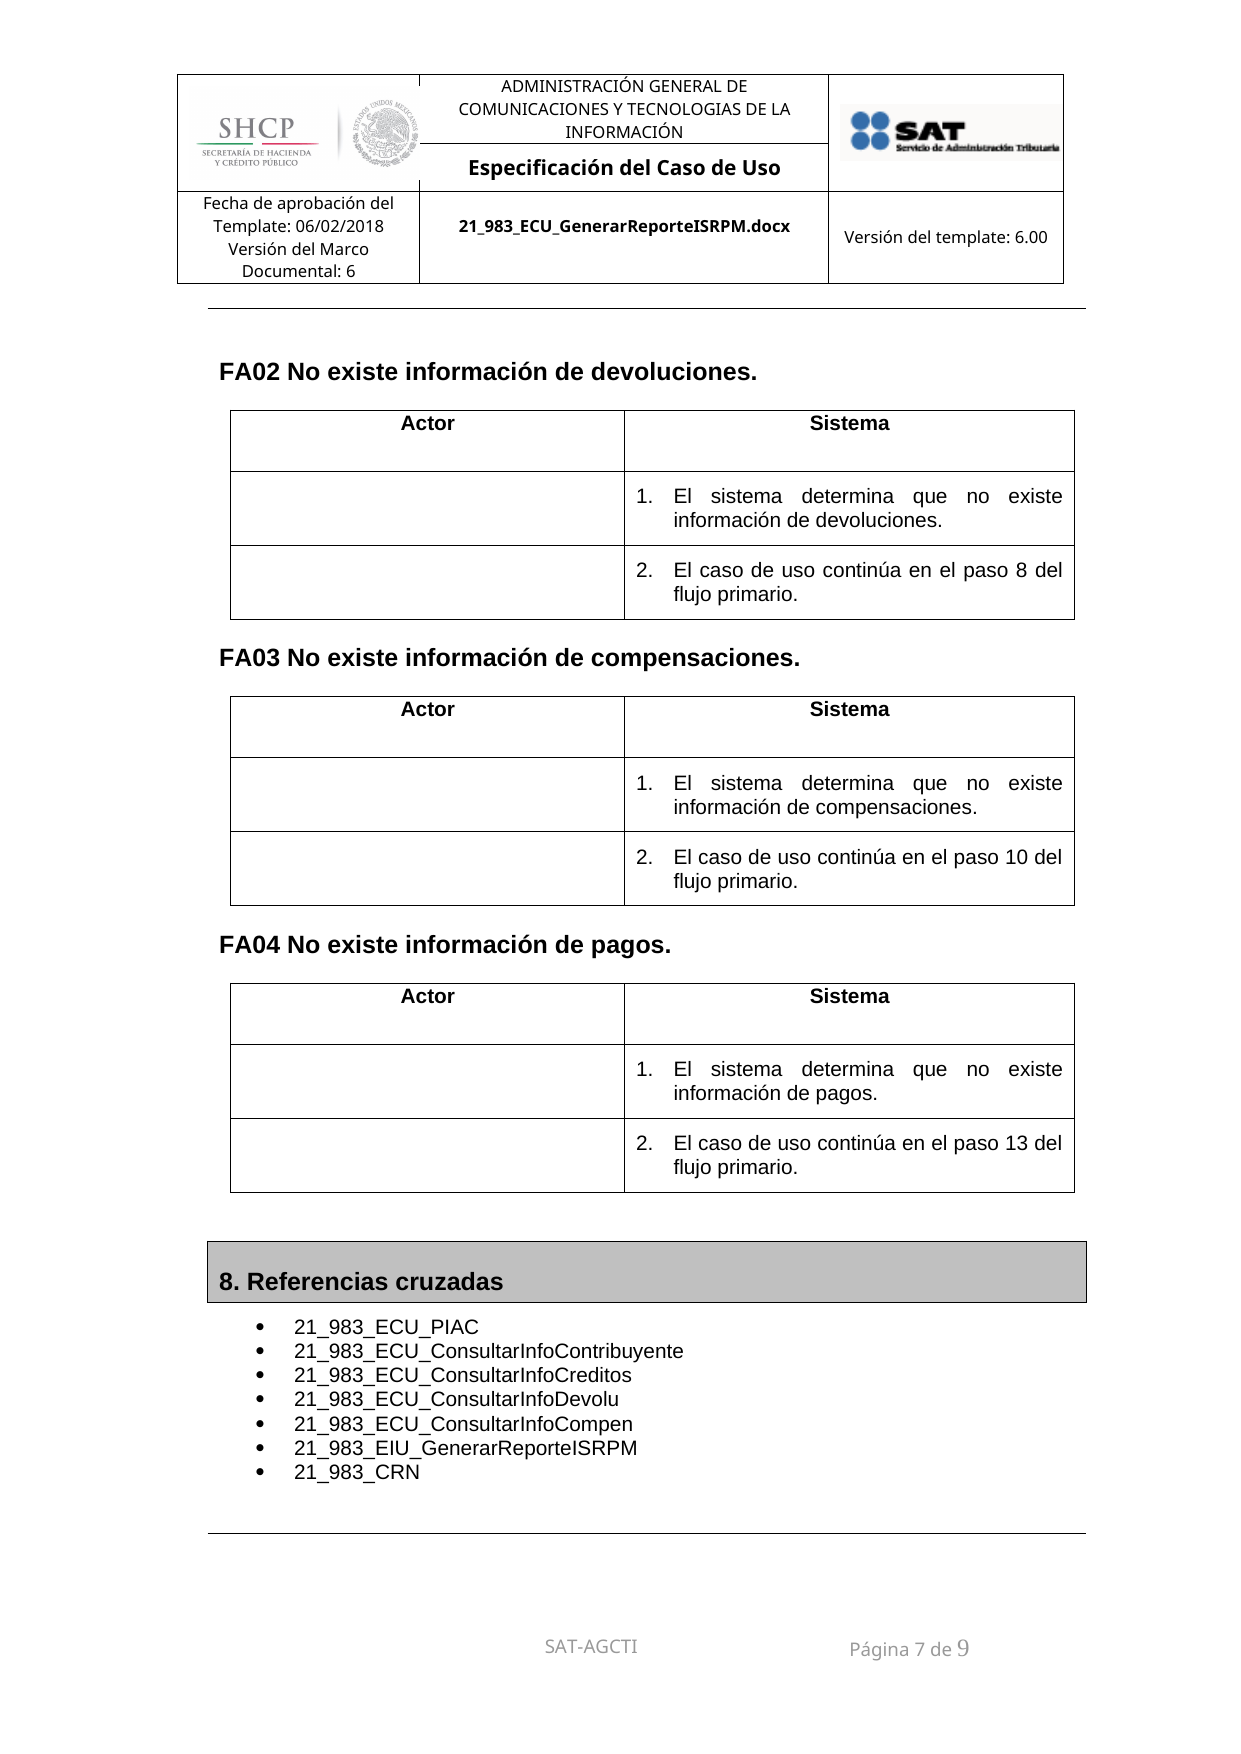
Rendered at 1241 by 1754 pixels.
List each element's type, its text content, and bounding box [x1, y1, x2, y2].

picture [188, 86, 420, 180]
table_cell Nombre del caso de uso y requerimientos acordados que se relacionan o afectan la funcionalidad del presente caso de uso. 21_983_ECU_PIAC 21_983_ECU_ConsultarInfoContribuyente 21_983_ECU_ConsultarInfoCreditos 21_983_ECU_ConsultarInfoDevolu 21_983_ECU_ConsultarInfoCompen 21_983_EIU_GenerarReporteISRPM 21_983_CRN [208, 1303, 1086, 1532]
picture [840, 104, 1063, 161]
table_cell 8. Referencias cruzadas [Fase: Análisis] [Etapa: Especificación Funcional] (ACSN) [208, 1242, 1086, 1302]
